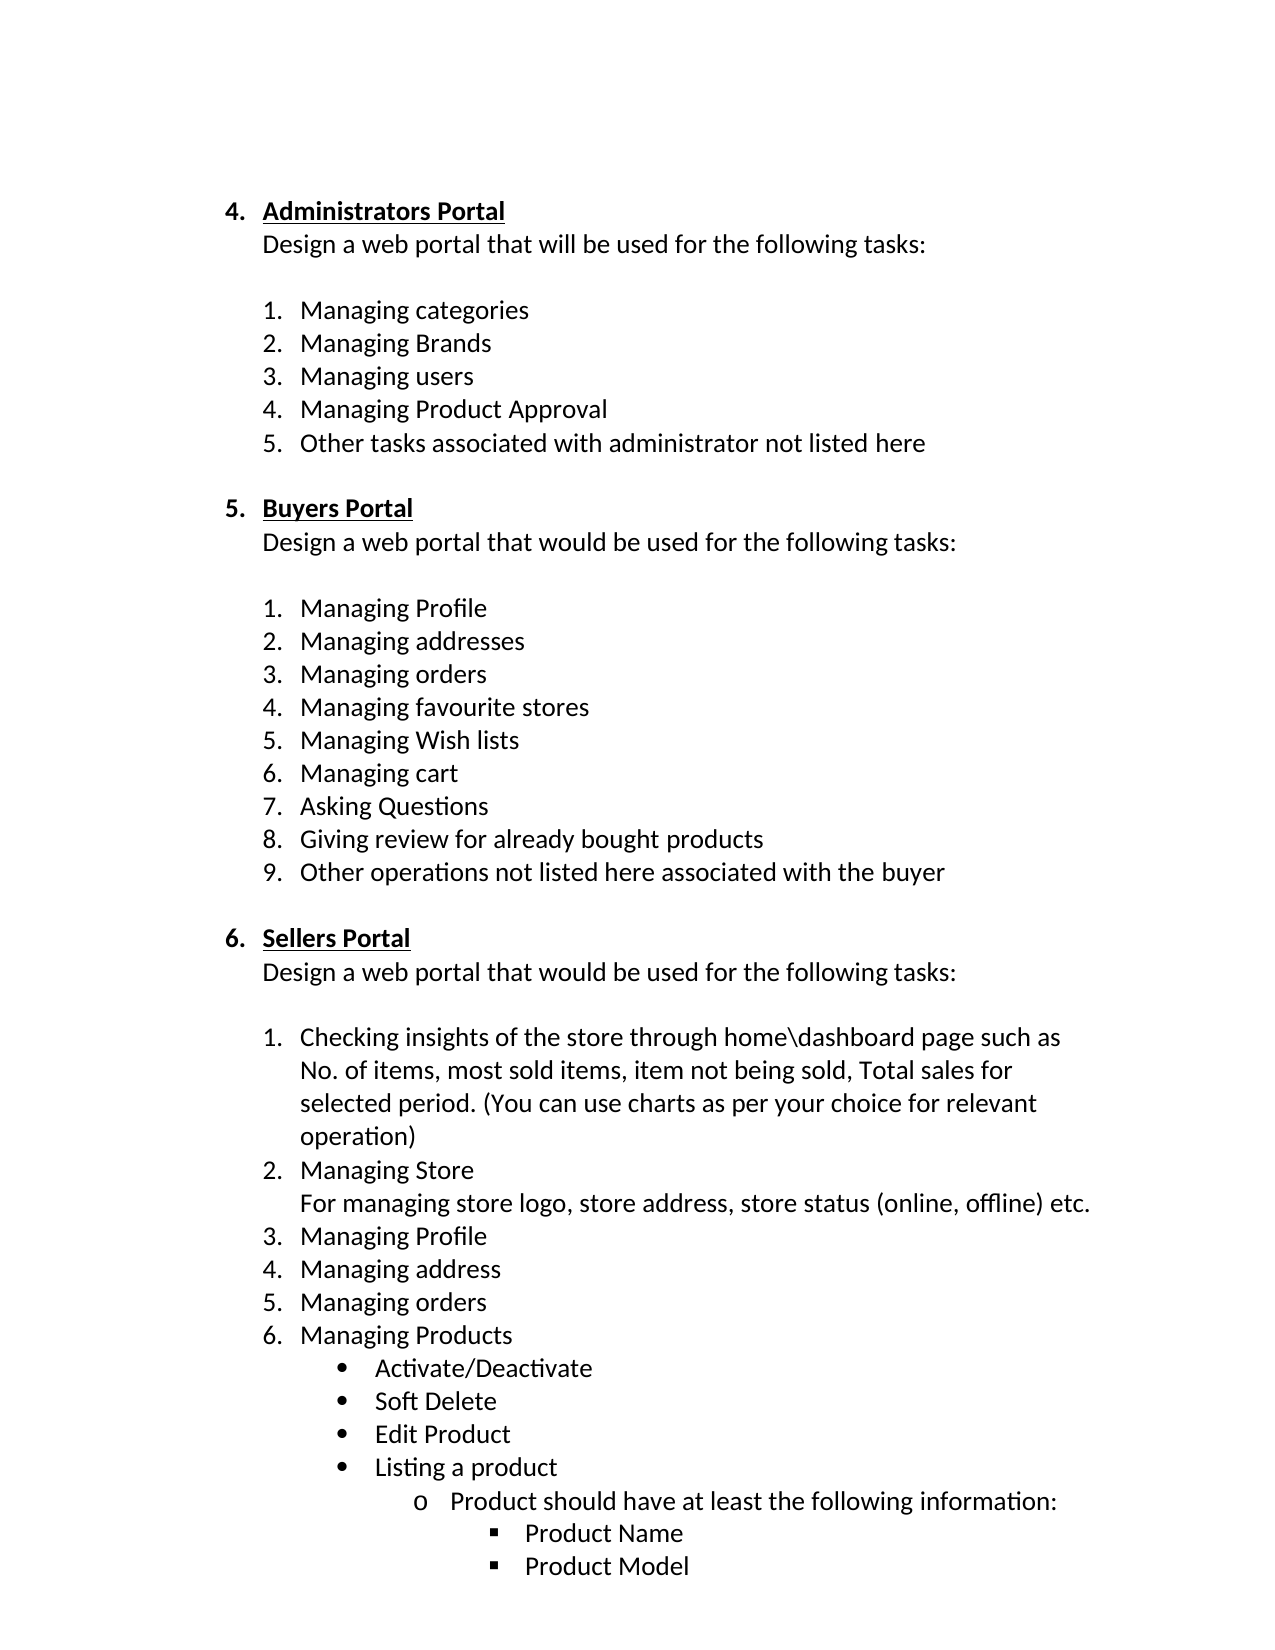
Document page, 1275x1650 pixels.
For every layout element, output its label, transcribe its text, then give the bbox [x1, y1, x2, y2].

list Asking Questions [262, 789, 1275, 822]
subtitle Buyers Portal [225, 492, 1275, 524]
list Managing categories [262, 293, 1275, 326]
text Design a web portal that would be used for the following tasks: [262, 525, 1275, 558]
list Product should have at least the following information: [412, 1483, 1275, 1517]
list Managing Profile [262, 1219, 1275, 1252]
list Activate/Deactivate [337, 1351, 1275, 1384]
list Soft Delete [337, 1384, 1275, 1417]
list Managing users [262, 359, 1275, 392]
list Managing address [262, 1252, 1275, 1285]
subtitle Sellers Portal [225, 922, 1275, 954]
list Managing orders [262, 657, 1275, 690]
list Managing Store [262, 1153, 1275, 1186]
list Managing Brands [262, 326, 1275, 359]
text Design a web portal that will be used for the following tasks: [262, 227, 1275, 260]
list Product Name [488, 1517, 1275, 1549]
list Product Model [488, 1549, 1275, 1582]
list Other operations not listed here associated with the buyer [262, 855, 1275, 888]
list Edit Product [337, 1417, 1275, 1450]
list Managing addresses [262, 624, 1275, 657]
list Managing Product Approval [262, 393, 1275, 426]
list Other tasks associated with administrator not listed here [262, 426, 1275, 459]
list Managing Wish lists [262, 723, 1275, 756]
subtitle Administrators Portal [225, 194, 1275, 227]
list Checking insights of the store through home\dashboard page such as No. of items, most sold items, item not being sold, Total sales for selected period. (You can use charts as per your choice for relevant operation) [262, 1021, 1106, 1153]
list Giving review for already bought products [262, 822, 1275, 855]
list Managing Products [262, 1318, 1275, 1351]
text For managing store logo, store address, store status (online, offline) etc. [300, 1186, 1275, 1219]
text Design a web portal that would be used for the following tasks: [262, 954, 1275, 988]
list Managing cart [262, 756, 1275, 789]
list Listing a product [337, 1450, 1275, 1483]
list Managing favourite stores [262, 690, 1275, 723]
list Managing Profile [262, 591, 1275, 624]
list Managing orders [262, 1285, 1275, 1318]
